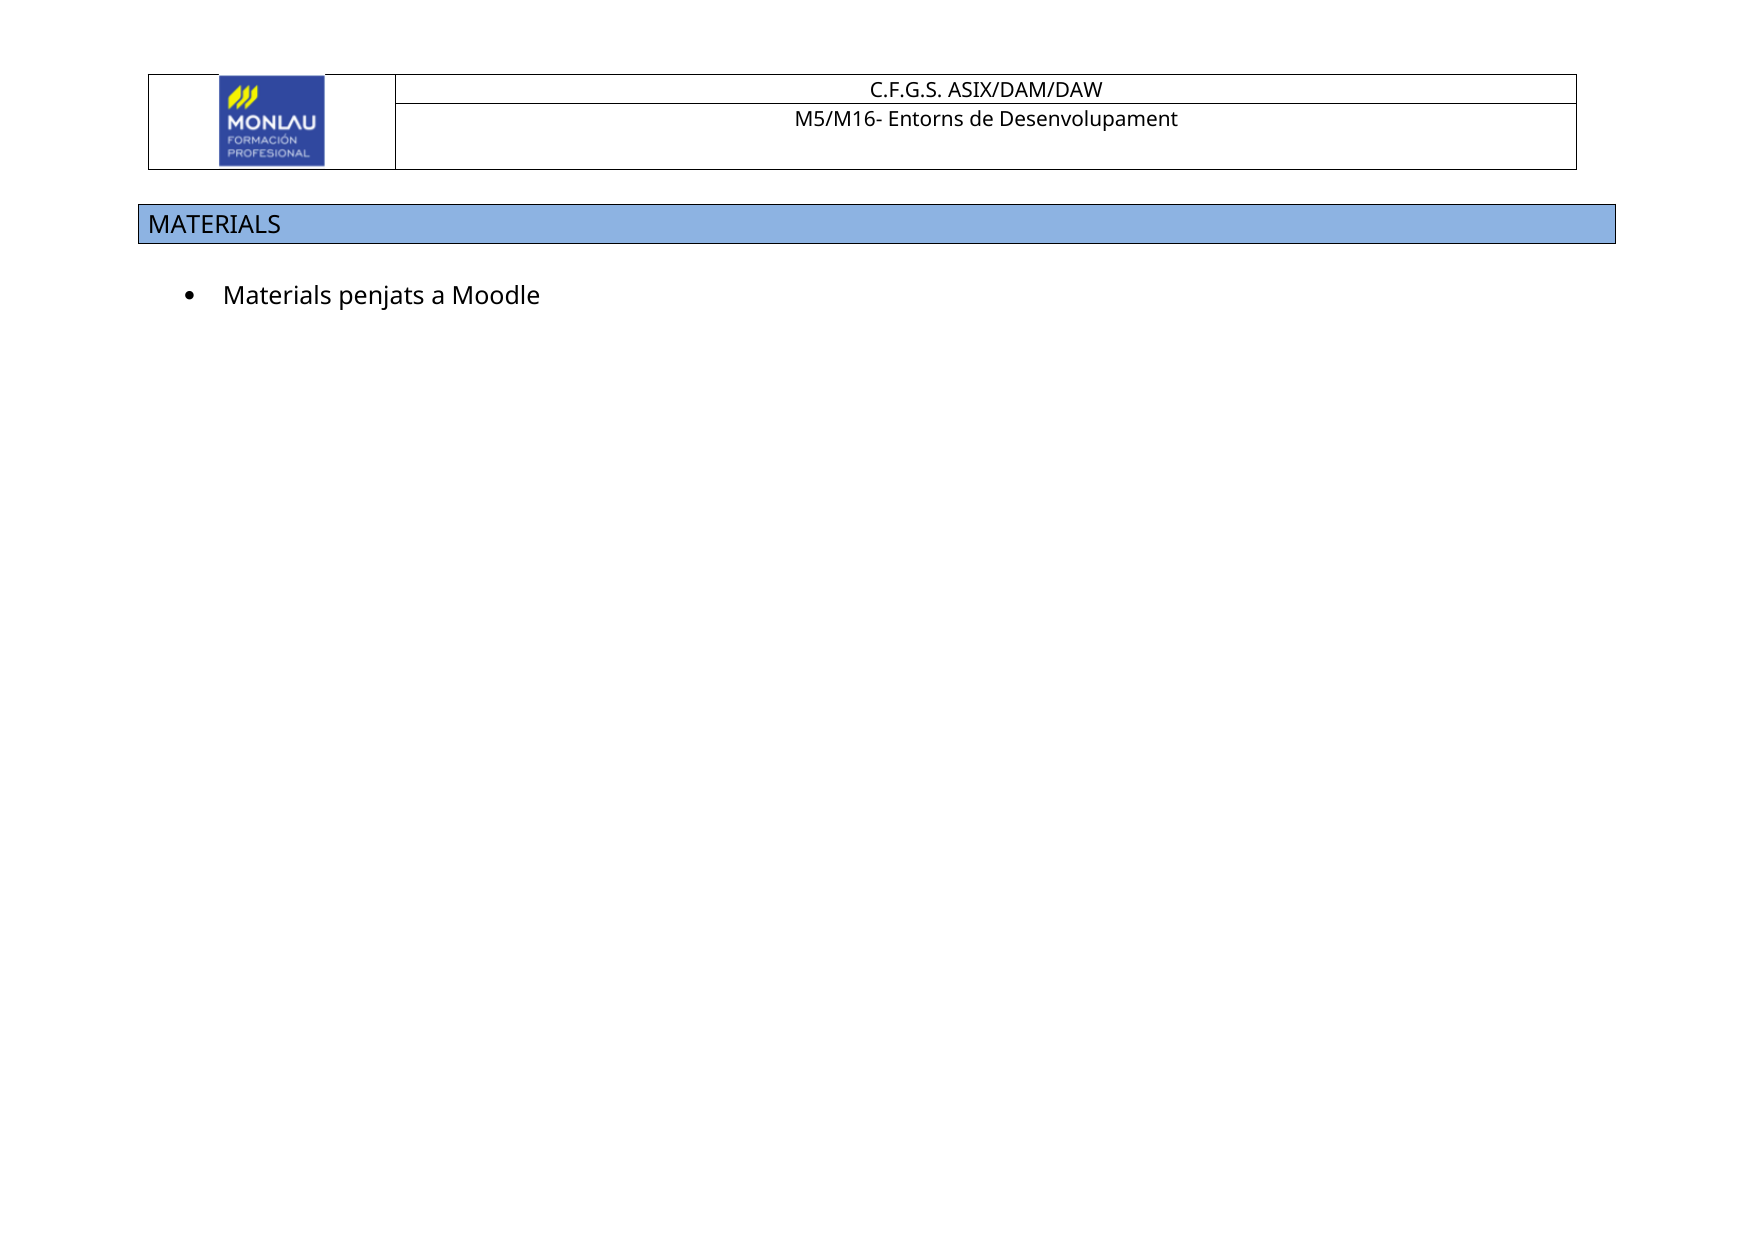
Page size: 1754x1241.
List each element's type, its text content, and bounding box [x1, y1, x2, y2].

list Materials penjats a Moodle [185, 278, 1606, 312]
text MATERIALS [139, 205, 1615, 243]
picture [218, 74, 325, 169]
